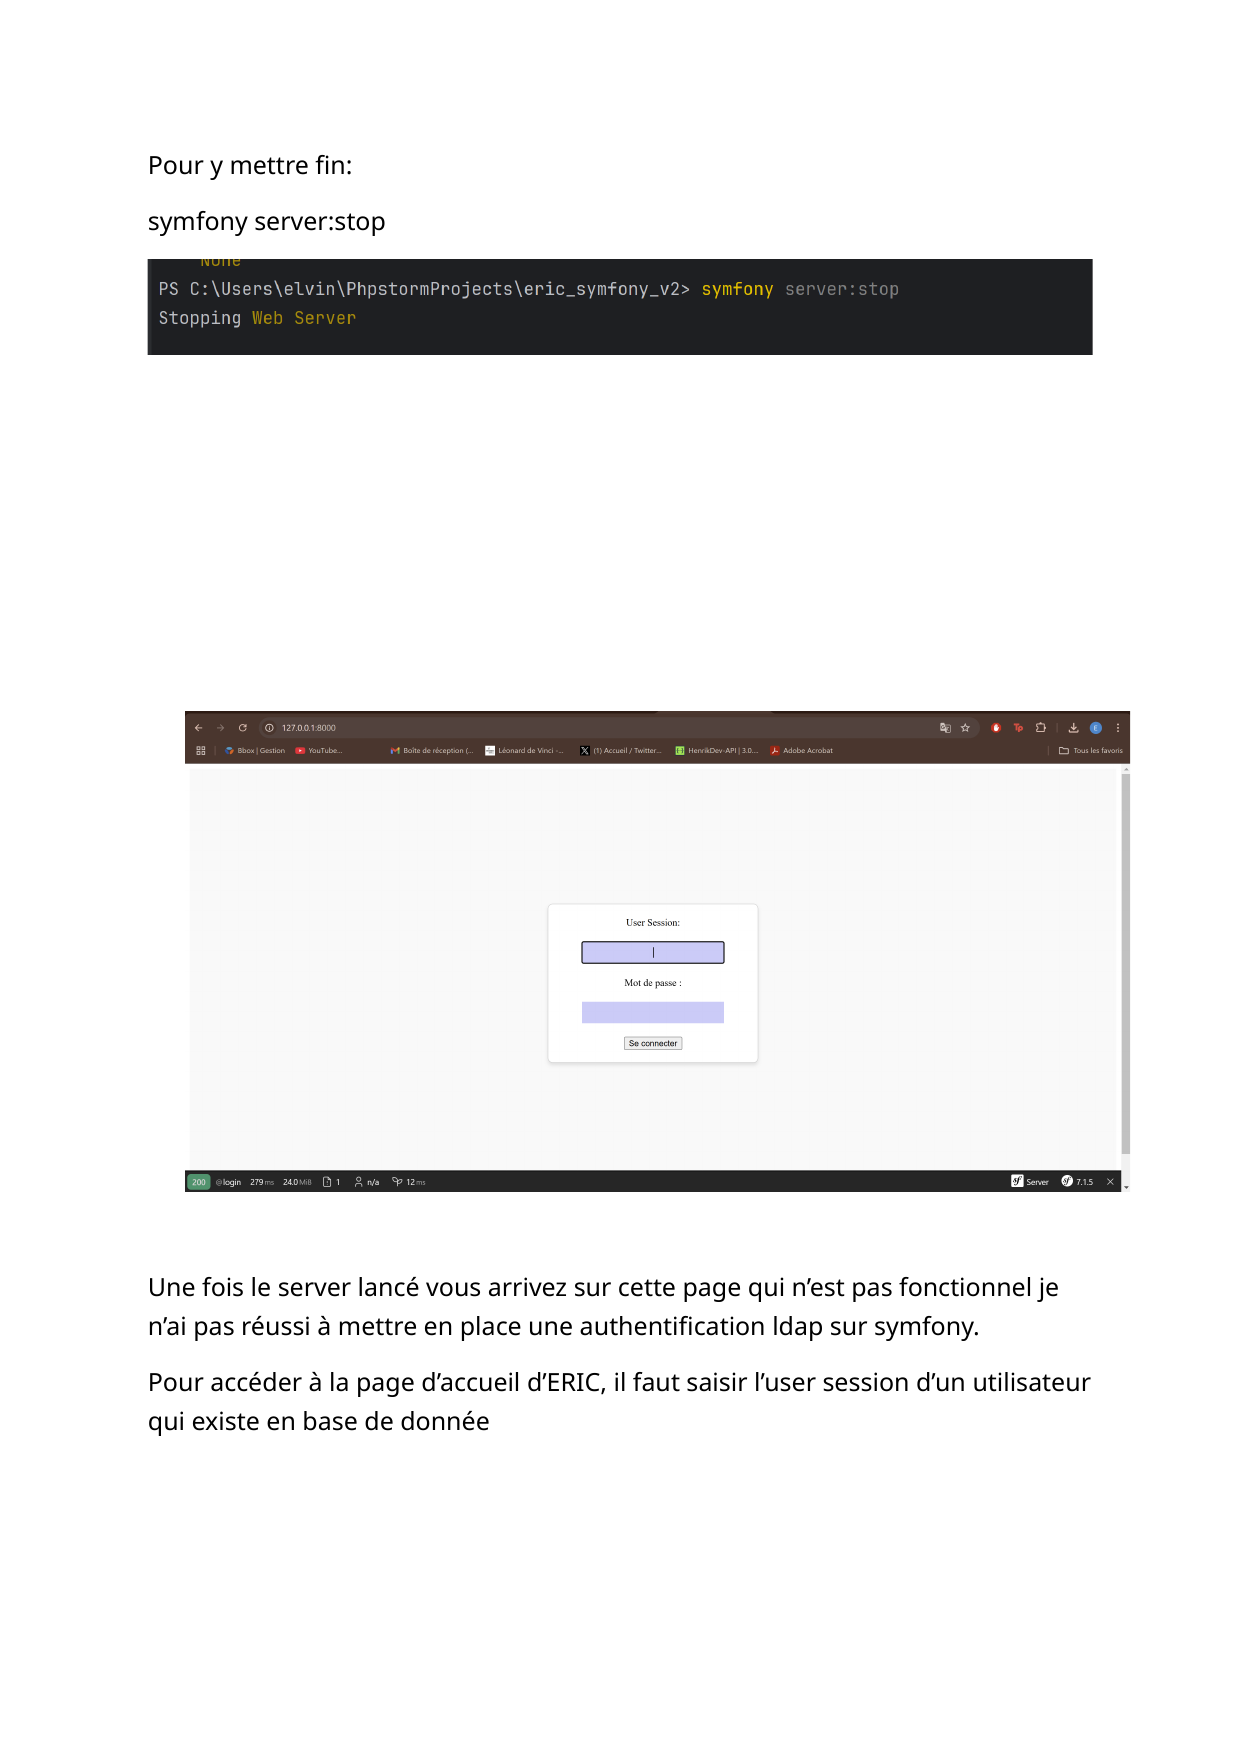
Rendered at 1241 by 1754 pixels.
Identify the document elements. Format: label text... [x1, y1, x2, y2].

text Pour y mettre fin: [148, 148, 1093, 182]
picture [185, 711, 1130, 1192]
text Pour accéder à la page d’accueil d’ERIC, il faut saisir l’user session d’un utilisateur qui existe en base de donnée [148, 1364, 1093, 1437]
text symfony server:stop [148, 203, 1093, 237]
text Une fois le server lancé vous arrivez sur cette page qui n’est pas fonctionnel je n’ai pas réussi à mettre en place une authentification ldap sur symfony. [148, 1269, 1093, 1342]
picture [147, 259, 1093, 355]
